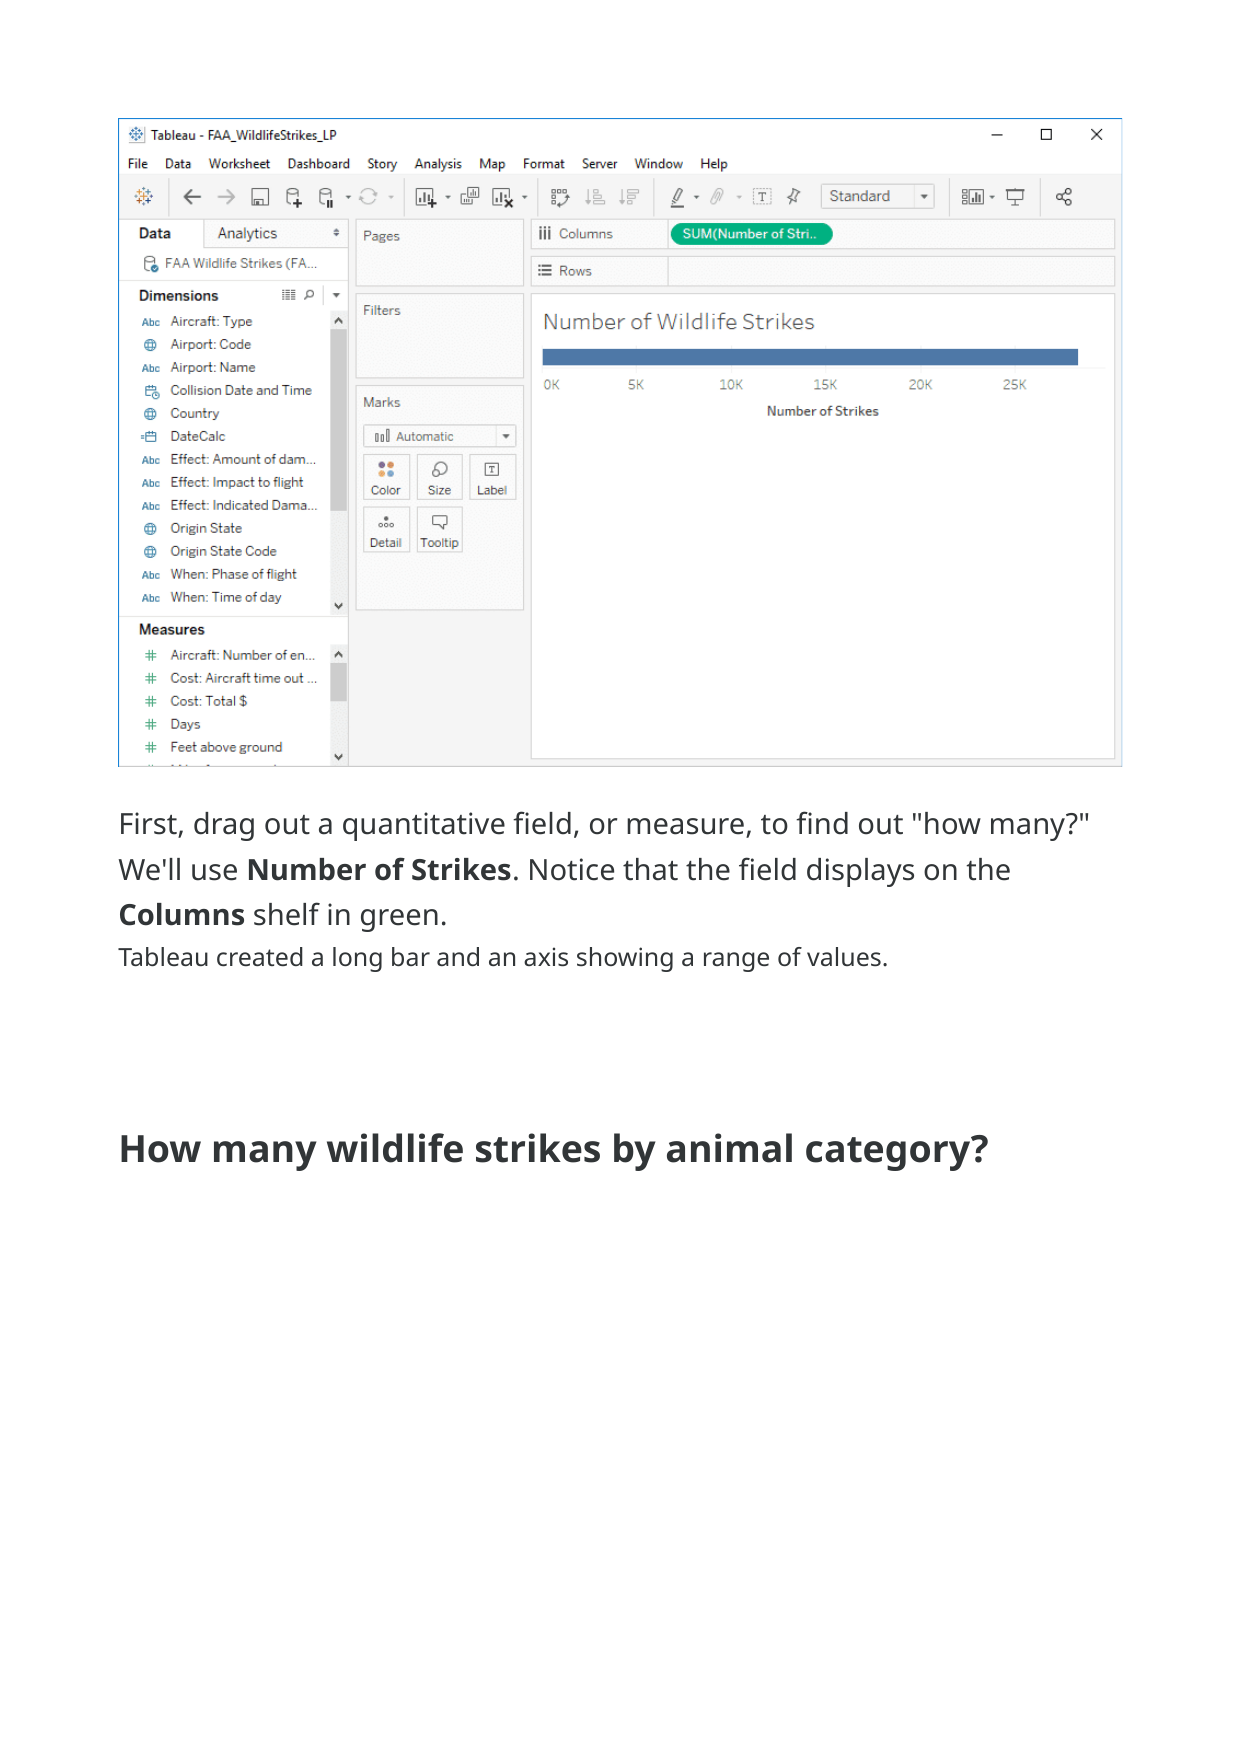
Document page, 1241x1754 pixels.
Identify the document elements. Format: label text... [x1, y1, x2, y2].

subtitle How many wildlife strikes by animal category? [118, 1122, 1122, 1173]
picture [118, 118, 1123, 767]
text First, drag out a quantitative field, or measure, to find out "how many?" We'll use Number of Strikes. Notice that the field displays on the Columns shelf in green. [118, 803, 1122, 934]
text Tableau created a long bar and an axis showing a range of values. [118, 940, 1122, 974]
